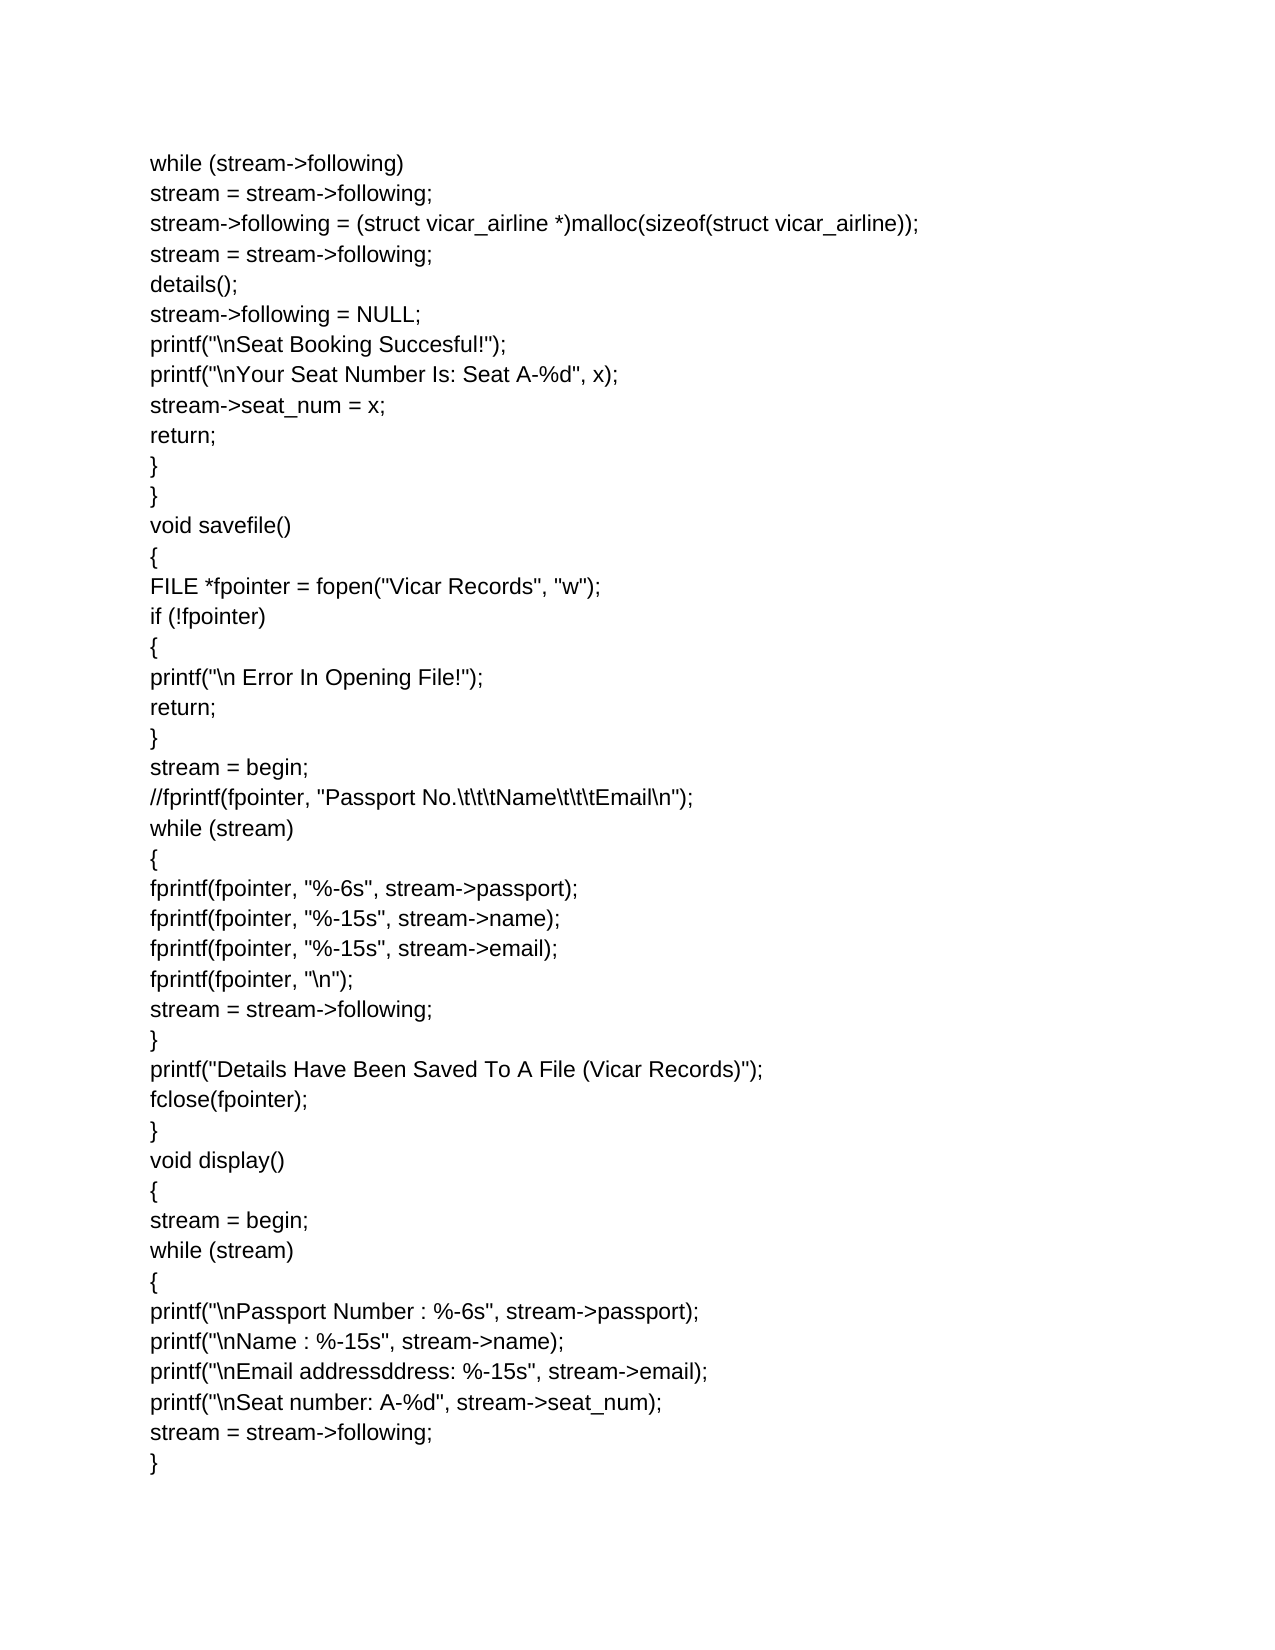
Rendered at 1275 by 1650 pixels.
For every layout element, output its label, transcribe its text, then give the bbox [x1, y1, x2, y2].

text stream = stream->following; [150, 1419, 1125, 1445]
text fprintf(fpointer, "%-6s", stream->passport); [150, 875, 1125, 901]
text stream->seat_num = x; [150, 392, 1125, 418]
text return; [150, 422, 1125, 448]
text } [150, 452, 1125, 478]
text } [150, 1026, 1125, 1052]
text stream = stream->following; [150, 241, 1125, 267]
text } [150, 1117, 1125, 1143]
text //fprintf(fpointer, "Passport No.\t\t\tName\t\t\tEmail\n"); [150, 784, 1125, 811]
text while (stream->following) [150, 150, 1125, 176]
text { [150, 633, 1125, 660]
text { [150, 1268, 1125, 1294]
text void savefile() [150, 512, 1125, 539]
text FILE *fpointer = fopen("Vicar Records", "w"); [150, 573, 1125, 599]
text printf("\nEmail addressddress: %-15s", stream->email); [150, 1358, 1125, 1385]
text while (stream) [150, 1237, 1125, 1264]
text while (stream) [150, 814, 1125, 841]
text stream = stream->following; [150, 180, 1125, 207]
text if (!fpointer) [150, 603, 1125, 629]
text stream->following = (struct vicar_airline *)malloc(sizeof(struct vicar_airline)); [150, 210, 1125, 237]
text } [150, 724, 1125, 750]
text fclose(fpointer); [150, 1086, 1125, 1113]
text printf("\nSeat number: A-%d", stream->seat_num); [150, 1388, 1125, 1415]
text fprintf(fpointer, "%-15s", stream->email); [150, 935, 1125, 962]
text printf("\nSeat Booking Succesful!"); [150, 331, 1125, 358]
text printf("Details Have Been Saved To A File (Vicar Records)"); [150, 1056, 1125, 1083]
text stream = begin; [150, 754, 1125, 781]
text details(); [150, 271, 1125, 297]
text return; [150, 694, 1125, 720]
text void display() [150, 1147, 1125, 1173]
text stream = begin; [150, 1207, 1125, 1234]
text stream = stream->following; [150, 996, 1125, 1022]
text } [150, 482, 1125, 509]
text printf("\nPassport Number : %-6s", stream->passport); [150, 1298, 1125, 1324]
text { [150, 1177, 1125, 1203]
text printf("\n Error In Opening File!"); [150, 663, 1125, 690]
text { [150, 845, 1125, 871]
text { [150, 543, 1125, 569]
text stream->following = NULL; [150, 301, 1125, 327]
text } [150, 1449, 1125, 1475]
text fprintf(fpointer, "\n"); [150, 966, 1125, 992]
text fprintf(fpointer, "%-15s", stream->name); [150, 905, 1125, 932]
text printf("\nName : %-15s", stream->name); [150, 1328, 1125, 1354]
text printf("\nYour Seat Number Is: Seat A-%d", x); [150, 361, 1125, 388]
